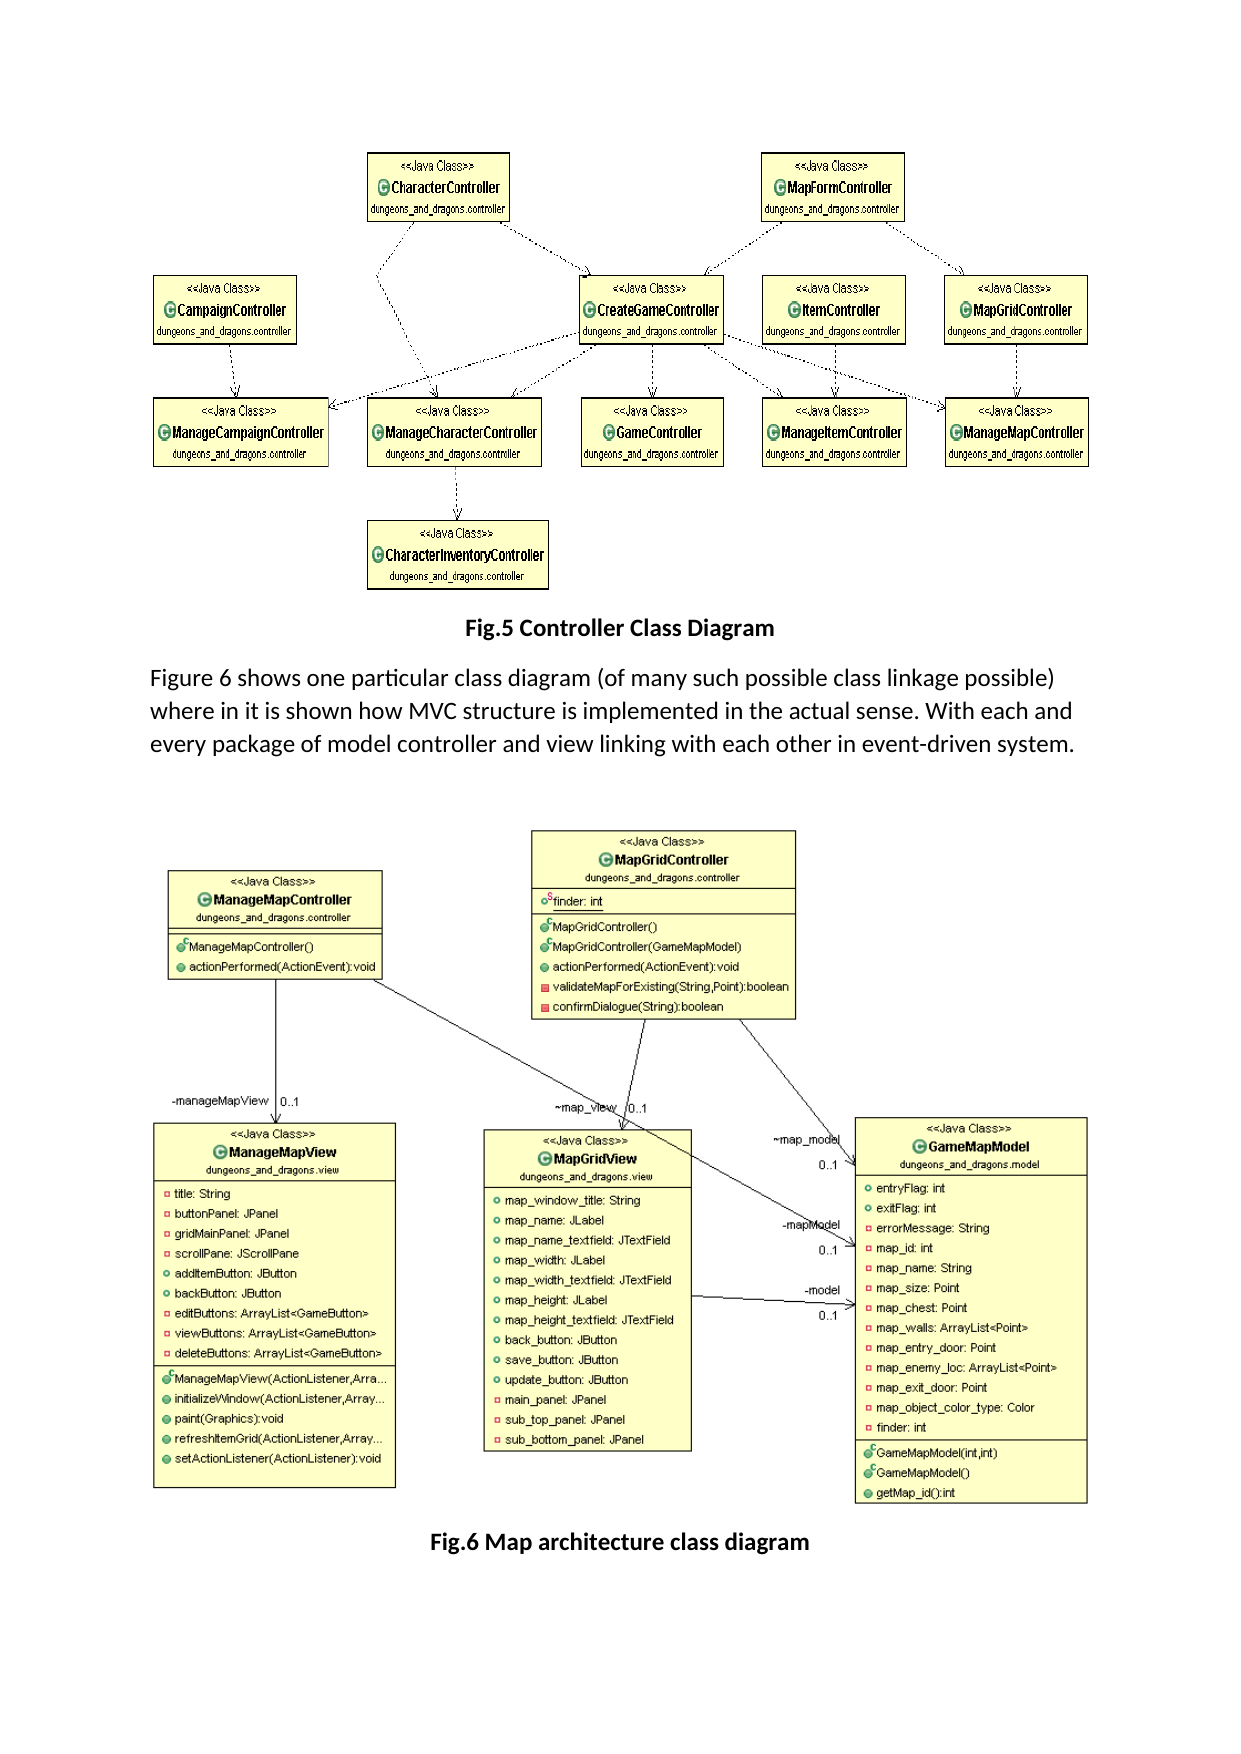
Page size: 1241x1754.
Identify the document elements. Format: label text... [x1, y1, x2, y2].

picture [150, 150, 1091, 594]
picture [150, 827, 1091, 1507]
text Fig.5 Controller Class Diagram [150, 613, 1090, 643]
text Fig.6 Map architecture class diagram [150, 1526, 1090, 1556]
text Figure 6 shows one particular class diagram (of many such possible class linkage possible) where in it is shown how MVC structure is implemented in the actual sense. With each and every package of model controller and view linking with each other in event-driven system. [150, 662, 1090, 758]
